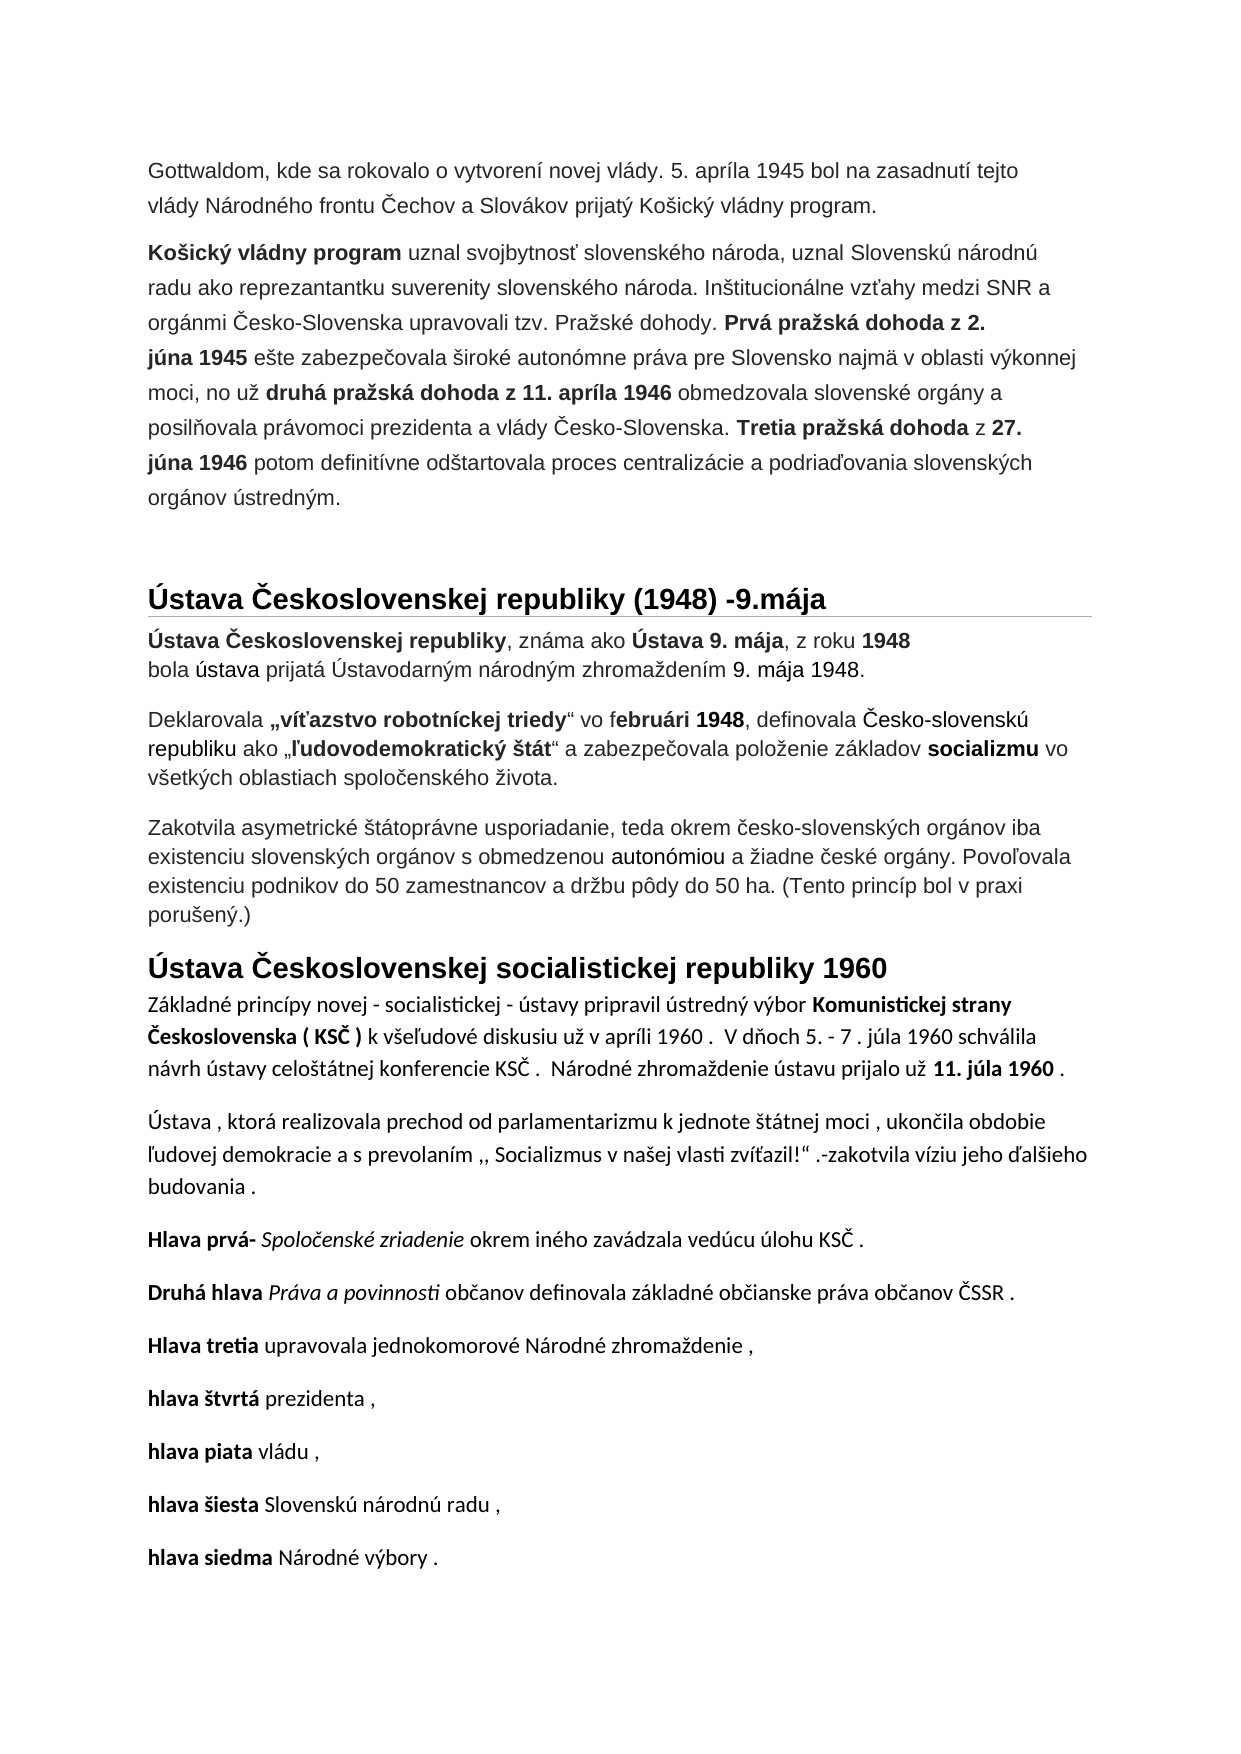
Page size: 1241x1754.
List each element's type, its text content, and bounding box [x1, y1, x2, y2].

text hlava štvrtá prezidenta , [148, 1384, 1092, 1412]
text Ústava Československej republiky, známa ako Ústava 9. mája, z roku 1948 bola ústava prijatá Ústavodarným národným zhromaždením 9. mája 1948. [148, 628, 1092, 683]
subtitle Ústava Československej socialistickej republiky 1960 [148, 952, 1092, 985]
text Deklarovala „víťazstvo robotníckej triedy“ vo februári 1948, definovala Česko-slovenskú republiku ako „ľudovodemokratický štát“ a zabezpečovala položenie základov socializmu vo všetkých oblastiach spoločenského života. [148, 707, 1092, 790]
text Hlava tretia upravovala jednokomorové Národné zhromaždenie , [148, 1331, 1092, 1359]
text Ústava , ktorá realizovala prechod od parlamentarizmu k jednote štátnej moci , ukončila obdobie ľudovej demokracie a s prevolaním ,, Socializmus v našej vlasti zvíťazil!“ .-zakotvila víziu jeho ďalšieho budovania . [148, 1107, 1092, 1200]
text hlava siedma Národné výbory . [148, 1543, 1092, 1571]
text hlava šiesta Slovenskú národnú radu , [148, 1490, 1092, 1518]
text Druhá hlava Práva a povinnosti občanov definovala základné občianske práva občanov ČSSR . [148, 1278, 1092, 1306]
text Zakotvila asymetrické štátoprávne usporiadanie, teda okrem česko-slovenských orgánov iba existenciu slovenských orgánov s obmedzenou autonómiou a žiadne české orgány. Povoľovala existenciu podnikov do 50 zamestnancov a držbu pôdy do 50 ha. (Tento princíp bol v praxi porušený.) [148, 815, 1092, 927]
text hlava piata vládu , [148, 1437, 1092, 1465]
subtitle Ústava Československej republiky (1948) -9.mája [148, 582, 1092, 616]
text Hlava prvá- Spoločenské zriadenie okrem iného zavádzala vedúcu úlohu KSČ . [148, 1225, 1092, 1253]
text Košický vládny program uznal svojbytnosť slovenského národa, uznal Slovenskú národnú radu ako reprezantantku suverenity slovenského národa. Inštitucionálne vzťahy medzi SNR a orgánmi Česko-Slovenska upravovali tzv. Pražské dohody. Prvá pražská dohoda z 2. júna 1945 ešte zabezpečovala široké autonómne práva pre Slovensko najmä v oblasti výkonnej moci, no už druhá pražská dohoda z 11. apríla 1946 obmedzovala slovenské orgány a posilňovala právomoci prezidenta a vlády Česko-Slovenska. Tretia pražská dohoda z 27. júna 1946 potom definitívne odštartovala proces centralizácie a podriaďovania slovenských orgánov ústredným. [148, 230, 1092, 510]
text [148, 148, 1092, 218]
text Základné princípy novej - socialistickej - ústavy pripravil ústredný výbor Komunistickej strany Československa ( KSČ ) k všeľudové diskusiu už v apríli 1960 . V dňoch 5. - 7 . júla 1960 schválila návrh ústavy celoštátnej konferencie KSČ . Národné zhromaždenie ústavu prijalo už 11. júla 1960 . [148, 990, 1092, 1082]
